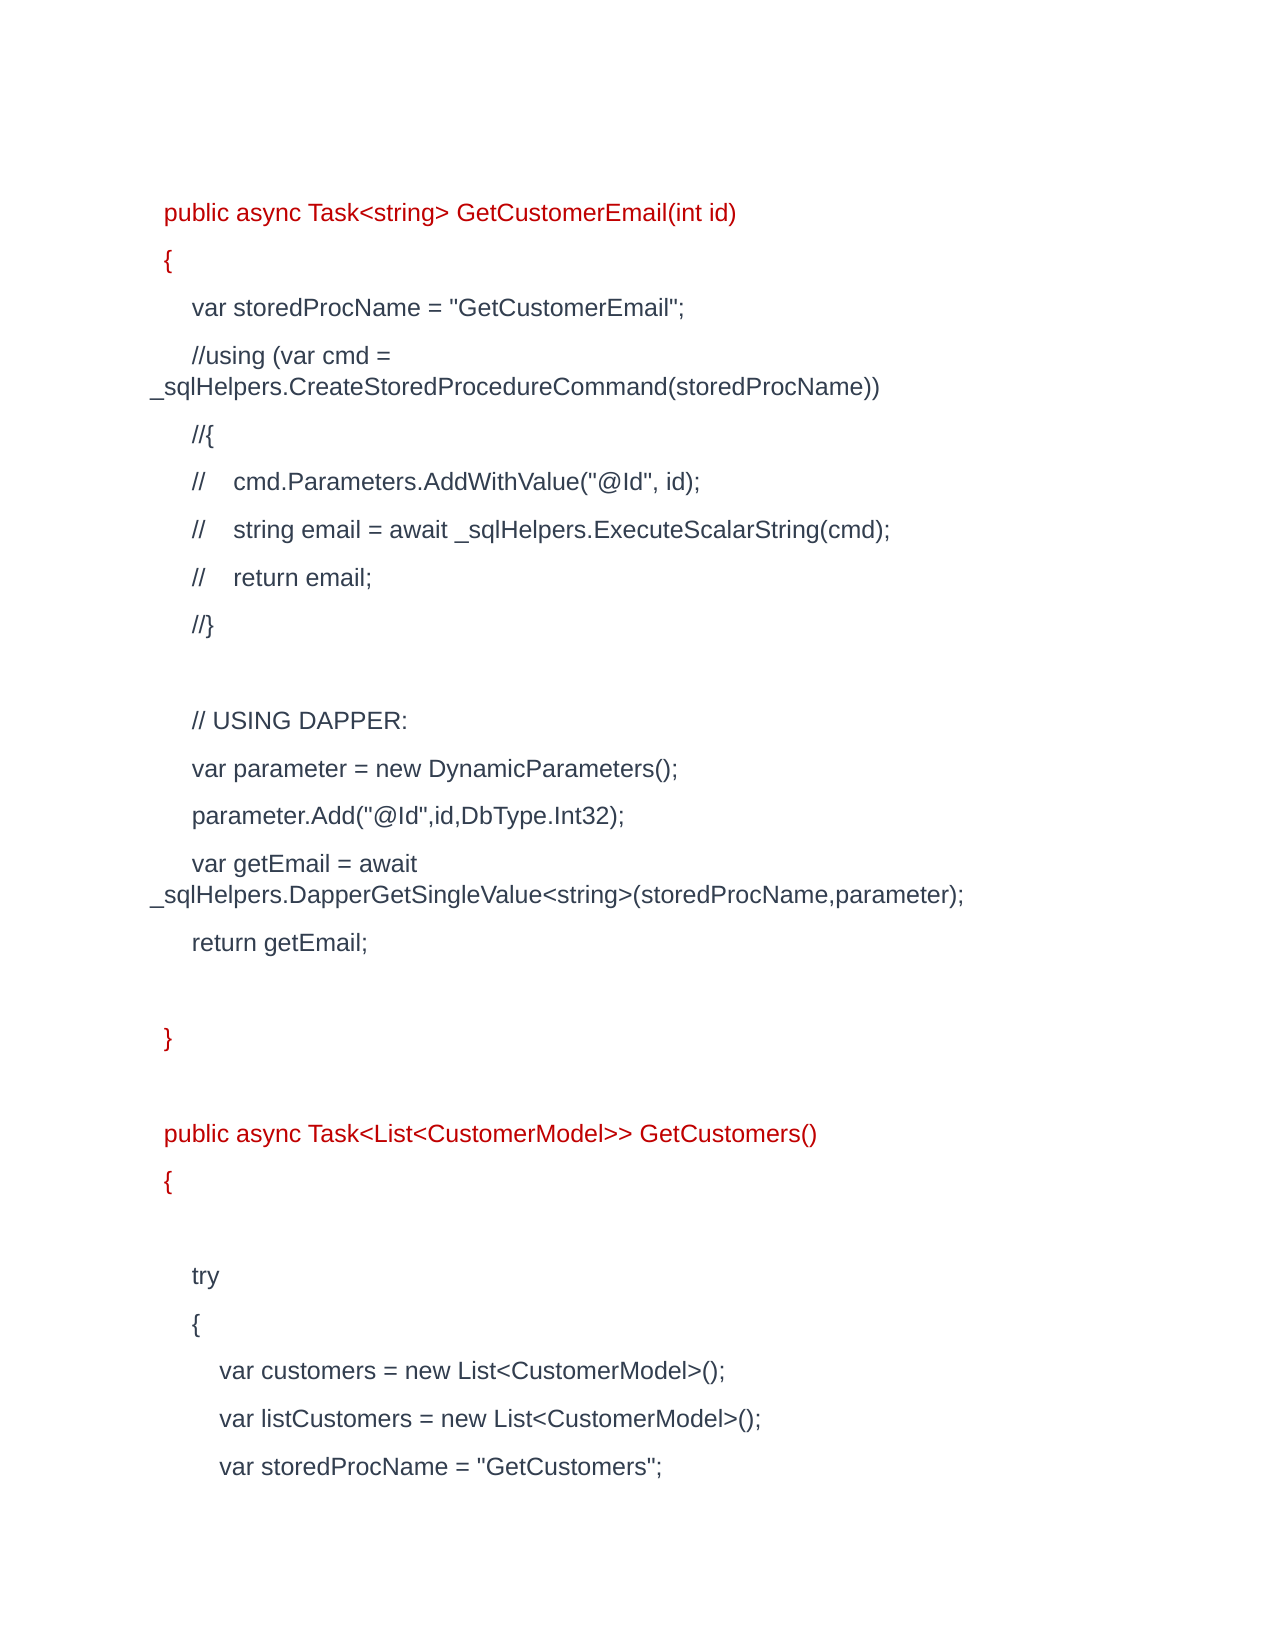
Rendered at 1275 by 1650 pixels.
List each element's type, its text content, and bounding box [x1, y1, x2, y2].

text //{ [150, 419, 1125, 448]
text var listCustomers = new List<CustomerModel>(); [150, 1404, 1125, 1433]
text // string email = await _sqlHelpers.ExecuteScalarString(cmd); [150, 515, 1125, 544]
text // cmd.Parameters.AddWithValue("@Id", id); [150, 467, 1125, 496]
text // return email; [150, 563, 1125, 591]
text var getEmail = await _sqlHelpers.DapperGetSingleValue<string>(storedProcName,parameter); [150, 849, 1125, 909]
text //} [150, 610, 1125, 639]
text try [150, 1261, 1125, 1289]
text //using (var cmd = _sqlHelpers.CreateStoredProcedureCommand(storedProcName)) [150, 341, 1125, 401]
text } [150, 1023, 1125, 1052]
text // USING DAPPER: [150, 706, 1125, 734]
text parameter.Add("@Id",id,DbType.Int32); [150, 801, 1125, 830]
text return getEmail; [150, 928, 1125, 956]
text var storedProcName = "GetCustomers"; [150, 1452, 1125, 1480]
text public async Task<string> GetCustomerEmail(int id) [150, 198, 1125, 226]
text var parameter = new DynamicParameters(); [150, 753, 1125, 782]
text { [150, 1308, 1125, 1337]
text var customers = new List<CustomerModel>(); [150, 1356, 1125, 1385]
text var storedProcName = "GetCustomerEmail"; [150, 293, 1125, 322]
text { [150, 1166, 1125, 1195]
text { [150, 245, 1125, 274]
text public async Task<List<CustomerModel>> GetCustomers() [150, 1118, 1125, 1147]
